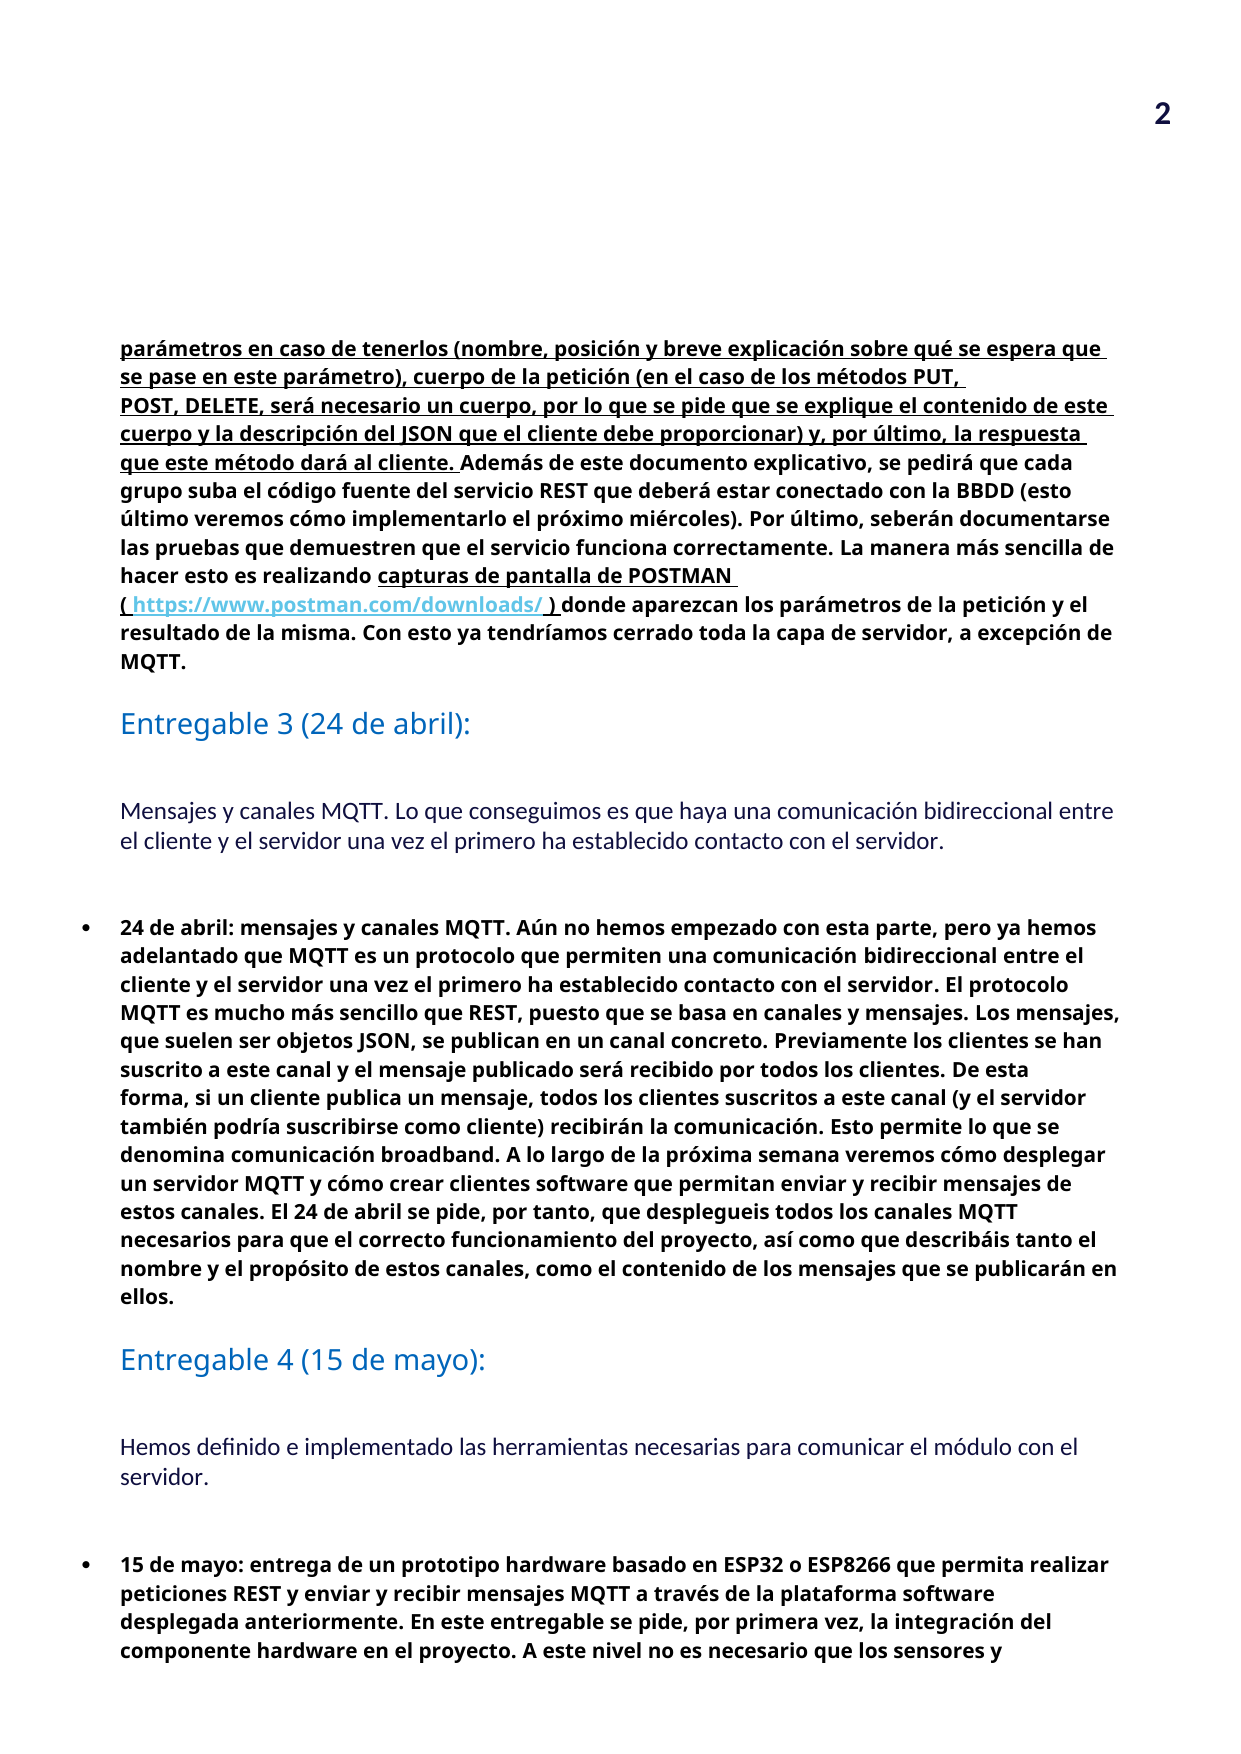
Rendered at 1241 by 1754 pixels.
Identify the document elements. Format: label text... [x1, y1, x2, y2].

text Hemos definido e implementado las herramientas necesarias para comunicar el módulo con el servidor. [120, 1431, 1120, 1492]
text Mensajes y canales MQTT. Lo que conseguimos es que haya una comunicación bidireccional entre el cliente y el servidor una vez el primero ha establecido contacto con el servidor. [120, 795, 1120, 856]
list 24 de abril: mensajes y canales MQTT. Aún no hemos empezado con esta parte, pero ya hemos adelantado que MQTT es un protocolo que permiten una comunicación bidireccional entre el cliente y el servidor una vez el primero ha establecido contacto con el servidor. El protocolo MQTT es mucho más sencillo que REST, puesto que se basa en canales y mensajes. Los mensajes, que suelen ser objetos JSON, se publican en un canal concreto. Previamente los clientes se han suscrito a este canal y el mensaje publicado será recibido por todos los clientes. De esta forma, si un cliente publica un mensaje, todos los clientes suscritos a este canal (y el servidor también podría suscribirse como cliente) recibirán la comunicación. Esto permite lo que se denomina comunicación broadband. A lo largo de la próxima semana veremos cómo desplegar un servidor MQTT y cómo crear clientes software que permitan enviar y recibir mensajes de estos canales. El 24 de abril se pide, por tanto, que desplegueis todos los canales MQTT necesarios para que el correcto funcionamiento del proyecto, así como que describáis tanto el nombre y el propósito de estos canales, como el contenido de los mensajes que se publicarán en ellos. [82, 913, 1120, 1311]
text Entregable 4 (15 de mayo): [120, 1339, 1120, 1379]
text Entregable 3 (24 de abril): [120, 704, 1120, 743]
